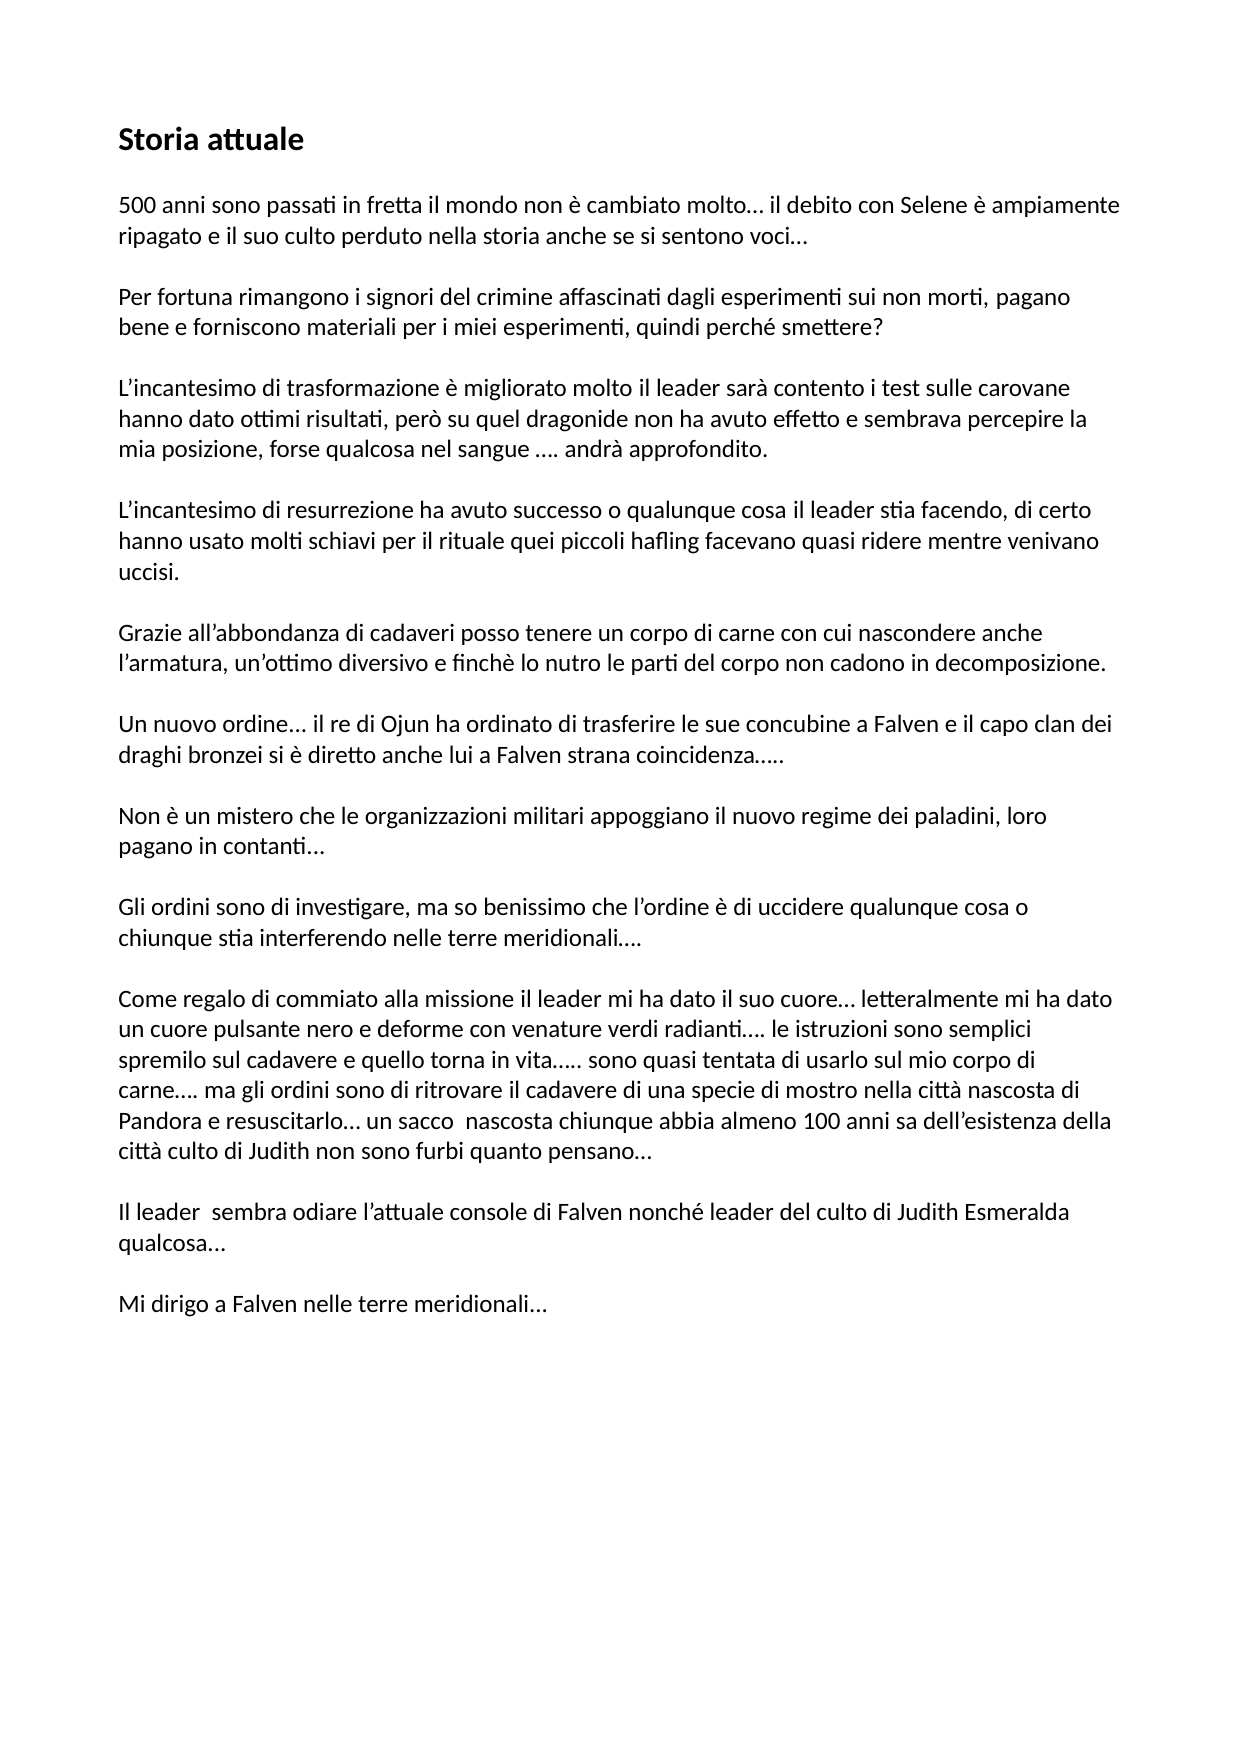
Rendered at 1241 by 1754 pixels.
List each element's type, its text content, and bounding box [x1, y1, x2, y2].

text Il leader sembra odiare l’attuale console di Falven nonché leader del culto di Judith Esmeralda qualcosa... [118, 1197, 1122, 1258]
text 500 anni sono passati in fretta il mondo non è cambiato molto… il debito con Selene è ampiamente ripagato e il suo culto perduto nella storia anche se si sentono voci… [118, 189, 1122, 250]
text Un nuovo ordine... il re di Ojun ha ordinato di trasferire le sue concubine a Falven e il capo clan dei draghi bronzei si è diretto anche lui a Falven strana coincidenza….. [118, 708, 1122, 769]
text Come regalo di commiato alla missione il leader mi ha dato il suo cuore… letteralmente mi ha dato un cuore pulsante nero e deforme con venature verdi radianti…. le istruzioni sono semplici spremilo sul cadavere e quello torna in vita….. sono quasi tentata di usarlo sul mio corpo di carne…. ma gli ordini sono di ritrovare il cadavere di una specie di mostro nella città nascosta di Pandora e resuscitarlo… un sacco nascosta chiunque abbia almeno 100 anni sa dell’esistenza della città culto di Judith non sono furbi quanto pensano… [118, 983, 1122, 1166]
text Per fortuna rimangono i signori del crimine affascinati dagli esperimenti sui non morti, pagano bene e forniscono materiali per i miei esperimenti, quindi perché smettere? [118, 281, 1122, 342]
text L’incantesimo di resurrezione ha avuto successo o qualunque cosa il leader stia facendo, di certo hanno usato molti schiavi per il rituale quei piccoli hafling facevano quasi ridere mentre venivano uccisi. [118, 494, 1122, 586]
text Non è un mistero che le organizzazioni militari appoggiano il nuovo regime dei paladini, loro pagano in contanti... [118, 800, 1122, 861]
text Grazie all’abbondanza di cadaveri posso tenere un corpo di carne con cui nascondere anche l’armatura, un’ottimo diversivo e finchè lo nutro le parti del corpo non cadono in decomposizione. [118, 617, 1122, 678]
text Storia attuale [118, 118, 1122, 159]
text Gli ordini sono di investigare, ma so benissimo che l’ordine è di uccidere qualunque cosa o chiunque stia interferendo nelle terre meridionali…. [118, 891, 1122, 952]
text L’incantesimo di trasformazione è migliorato molto il leader sarà contento i test sulle carovane hanno dato ottimi risultati, però su quel dragonide non ha avuto effetto e sembrava percepire la mia posizione, forse qualcosa nel sangue …. andrà approfondito. [118, 372, 1122, 464]
text Mi dirigo a Falven nelle terre meridionali... [118, 1288, 1122, 1319]
